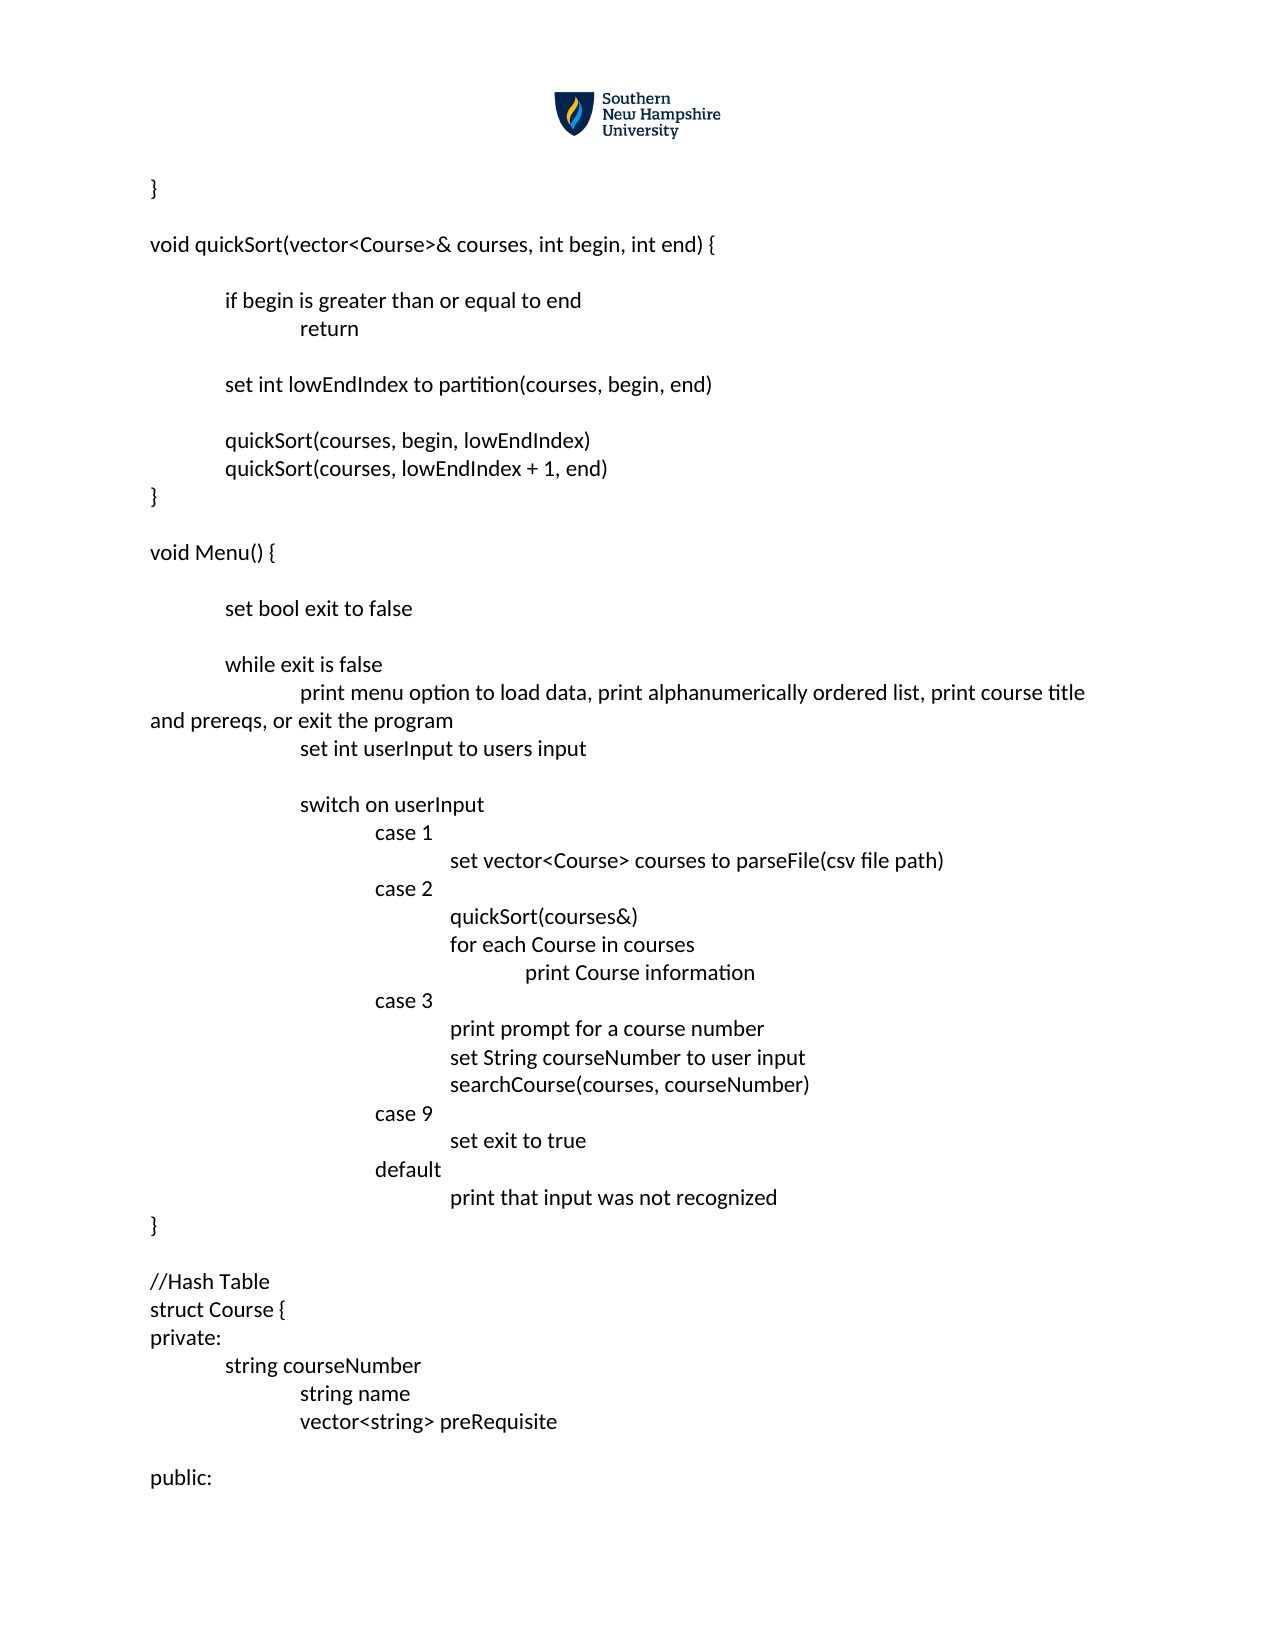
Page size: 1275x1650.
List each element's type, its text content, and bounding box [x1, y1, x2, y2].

subtitle private: [150, 1323, 1125, 1351]
subtitle public: [150, 1463, 1125, 1491]
subtitle searchCourse(courses, courseNumber) [150, 1071, 1125, 1099]
subtitle string courseNumber [150, 1351, 1125, 1379]
subtitle } [150, 482, 1125, 510]
subtitle case 2 [150, 874, 1125, 902]
subtitle set int userInput to users input [150, 734, 1125, 762]
subtitle case 3 [150, 987, 1125, 1014]
subtitle for each Course in courses [150, 931, 1125, 958]
subtitle set exit to true [150, 1127, 1125, 1155]
subtitle quickSort(courses, begin, lowEndIndex) [150, 426, 1125, 454]
subtitle case 1 [150, 818, 1125, 846]
picture [546, 75, 729, 154]
subtitle return [150, 314, 1125, 342]
subtitle void quickSort(vector<Course>& courses, int begin, int end) { [150, 230, 1125, 258]
subtitle string name [150, 1379, 1125, 1407]
subtitle while exit is false [150, 650, 1125, 678]
subtitle set int lowEndIndex to partition(courses, begin, end) [150, 370, 1125, 398]
subtitle print menu option to load data, print alphanumerically ordered list, print course title and prereqs, or exit the program [150, 678, 1125, 734]
subtitle case 9 [150, 1099, 1125, 1127]
subtitle set vector<Course> courses to parseFile(csv file path) [150, 846, 1125, 874]
subtitle struct Course { [150, 1295, 1125, 1323]
subtitle default [150, 1155, 1125, 1183]
subtitle if begin is greater than or equal to end [150, 286, 1125, 314]
subtitle print that input was not recognized [150, 1183, 1125, 1211]
subtitle quickSort(courses, lowEndIndex + 1, end) [150, 454, 1125, 482]
subtitle switch on userInput [150, 790, 1125, 818]
subtitle quickSort(courses&) [150, 902, 1125, 931]
subtitle } [150, 174, 1125, 202]
subtitle print prompt for a course number [150, 1014, 1125, 1043]
subtitle set String courseNumber to user input [150, 1043, 1125, 1071]
subtitle //Hash Table [150, 1267, 1125, 1295]
subtitle set bool exit to false [150, 594, 1125, 622]
subtitle } [150, 1211, 1125, 1239]
subtitle void Menu() { [150, 538, 1125, 566]
subtitle print Course information [150, 958, 1125, 987]
subtitle vector<string> preRequisite [150, 1407, 1125, 1435]
